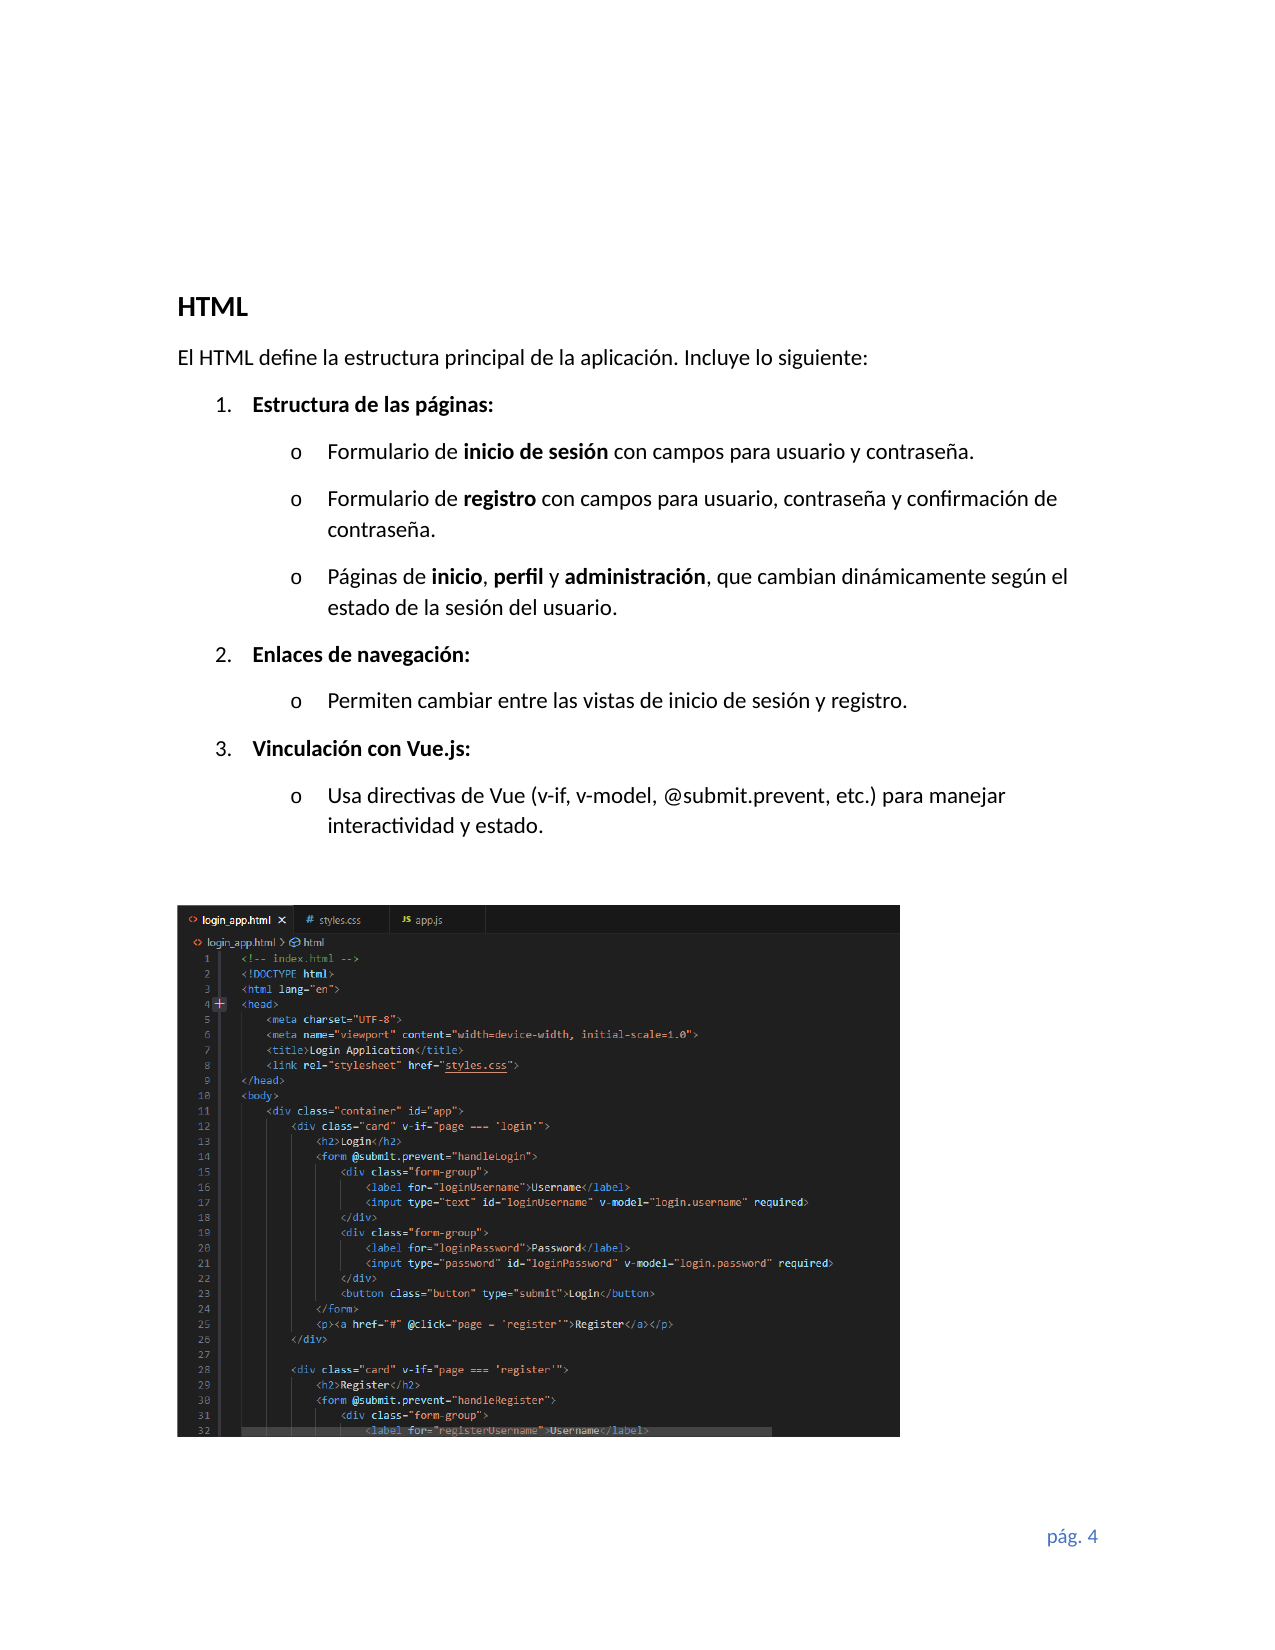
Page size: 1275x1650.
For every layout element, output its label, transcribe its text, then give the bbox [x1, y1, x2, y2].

list Vinculación con Vue.js: [215, 734, 1098, 762]
list Páginas de inicio, perfil y administración, que cambian dinámicamente según el estado de la sesión del usuario. [290, 562, 1098, 621]
picture [177, 905, 900, 1437]
list Usa directivas de Vue (v-if, v-model, @submit.prevent, etc.) para manejar interactividad y estado. [290, 781, 1098, 839]
list Formulario de inicio de sesión con campos para usuario y contraseña. [290, 437, 1098, 466]
text El HTML define la estructura principal de la aplicación. Incluye lo siguiente: [177, 343, 1098, 371]
list Formulario de registro con campos para usuario, contraseña y confirmación de contraseña. [290, 484, 1098, 543]
text HTML [177, 288, 1098, 324]
list Enlaces de navegación: [215, 640, 1098, 668]
list Estructura de las páginas: [215, 390, 1098, 418]
list Permiten cambiar entre las vistas de inicio de sesión y registro. [290, 687, 1098, 715]
